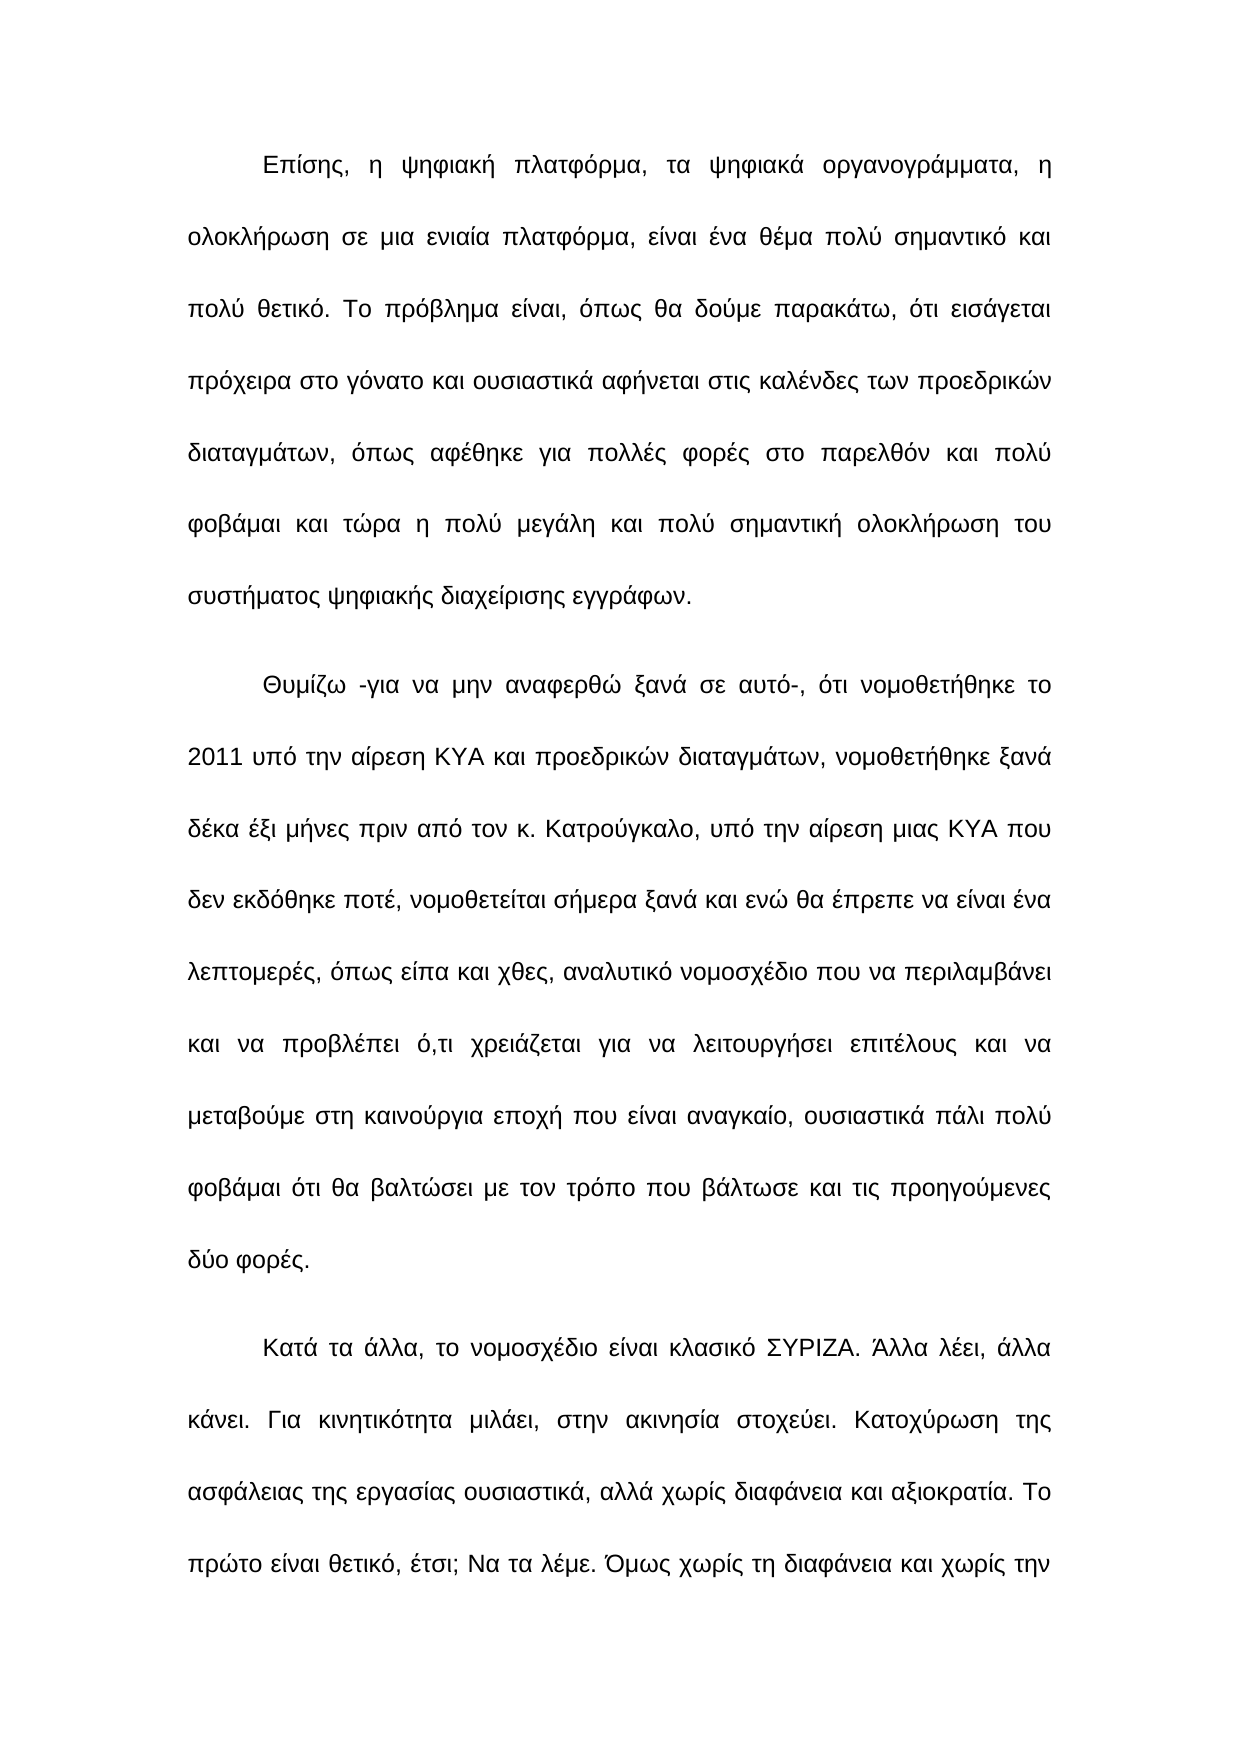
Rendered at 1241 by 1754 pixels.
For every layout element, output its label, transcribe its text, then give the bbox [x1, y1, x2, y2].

text Θυμίζω -για να μην αναφερθώ ξανά σε αυτό-, ότι νομοθετήθηκε το 2011 υπό την αίρεση ΚΥΑ και προεδρικών διαταγμάτων, νομοθετήθηκε ξανά δέκα έξι μήνες πριν από τον κ. Κατρούγκαλο, υπό την αίρεση μιας ΚΥΑ που δεν εκδόθηκε ποτέ, νομοθετείται σήμερα ξανά και ενώ θα έπρεπε να είναι ένα λεπτομερές, όπως είπα και χθες, αναλυτικό νομοσχέδιο που να περιλαμβάνει και να προβλέπει ό,τι χρειάζεται για να λειτουργήσει επιτέλους και να μεταβούμε στη καινούργια εποχή που είναι αναγκαίο, ουσιαστικά πάλι πολύ φοβάμαι ότι θα βαλτώσει με τον τρόπο που βάλτωσε και τις προηγούμενες δύο φορές. [187, 670, 1053, 1273]
text Επίσης, η ψηφιακή πλατφόρμα, τα ψηφιακά οργανογράμματα, η ολοκλήρωση σε μια ενιαία πλατφόρμα, είναι ένα θέμα πολύ σημαντικό και πολύ θετικό. Το πρόβλημα είναι, όπως θα δούμε παρακάτω, ότι εισάγεται πρόχειρα στο γόνατο και ουσιαστικά αφήνεται στις καλένδες των προεδρικών διαταγμάτων, όπως αφέθηκε για πολλές φορές στο παρελθόν και πολύ φοβάμαι και τώρα η πολύ μεγάλη και πολύ σημαντική ολοκλήρωση του συστήματος ψηφιακής διαχείρισης εγγράφων. [187, 150, 1053, 610]
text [187, 1333, 1053, 1578]
